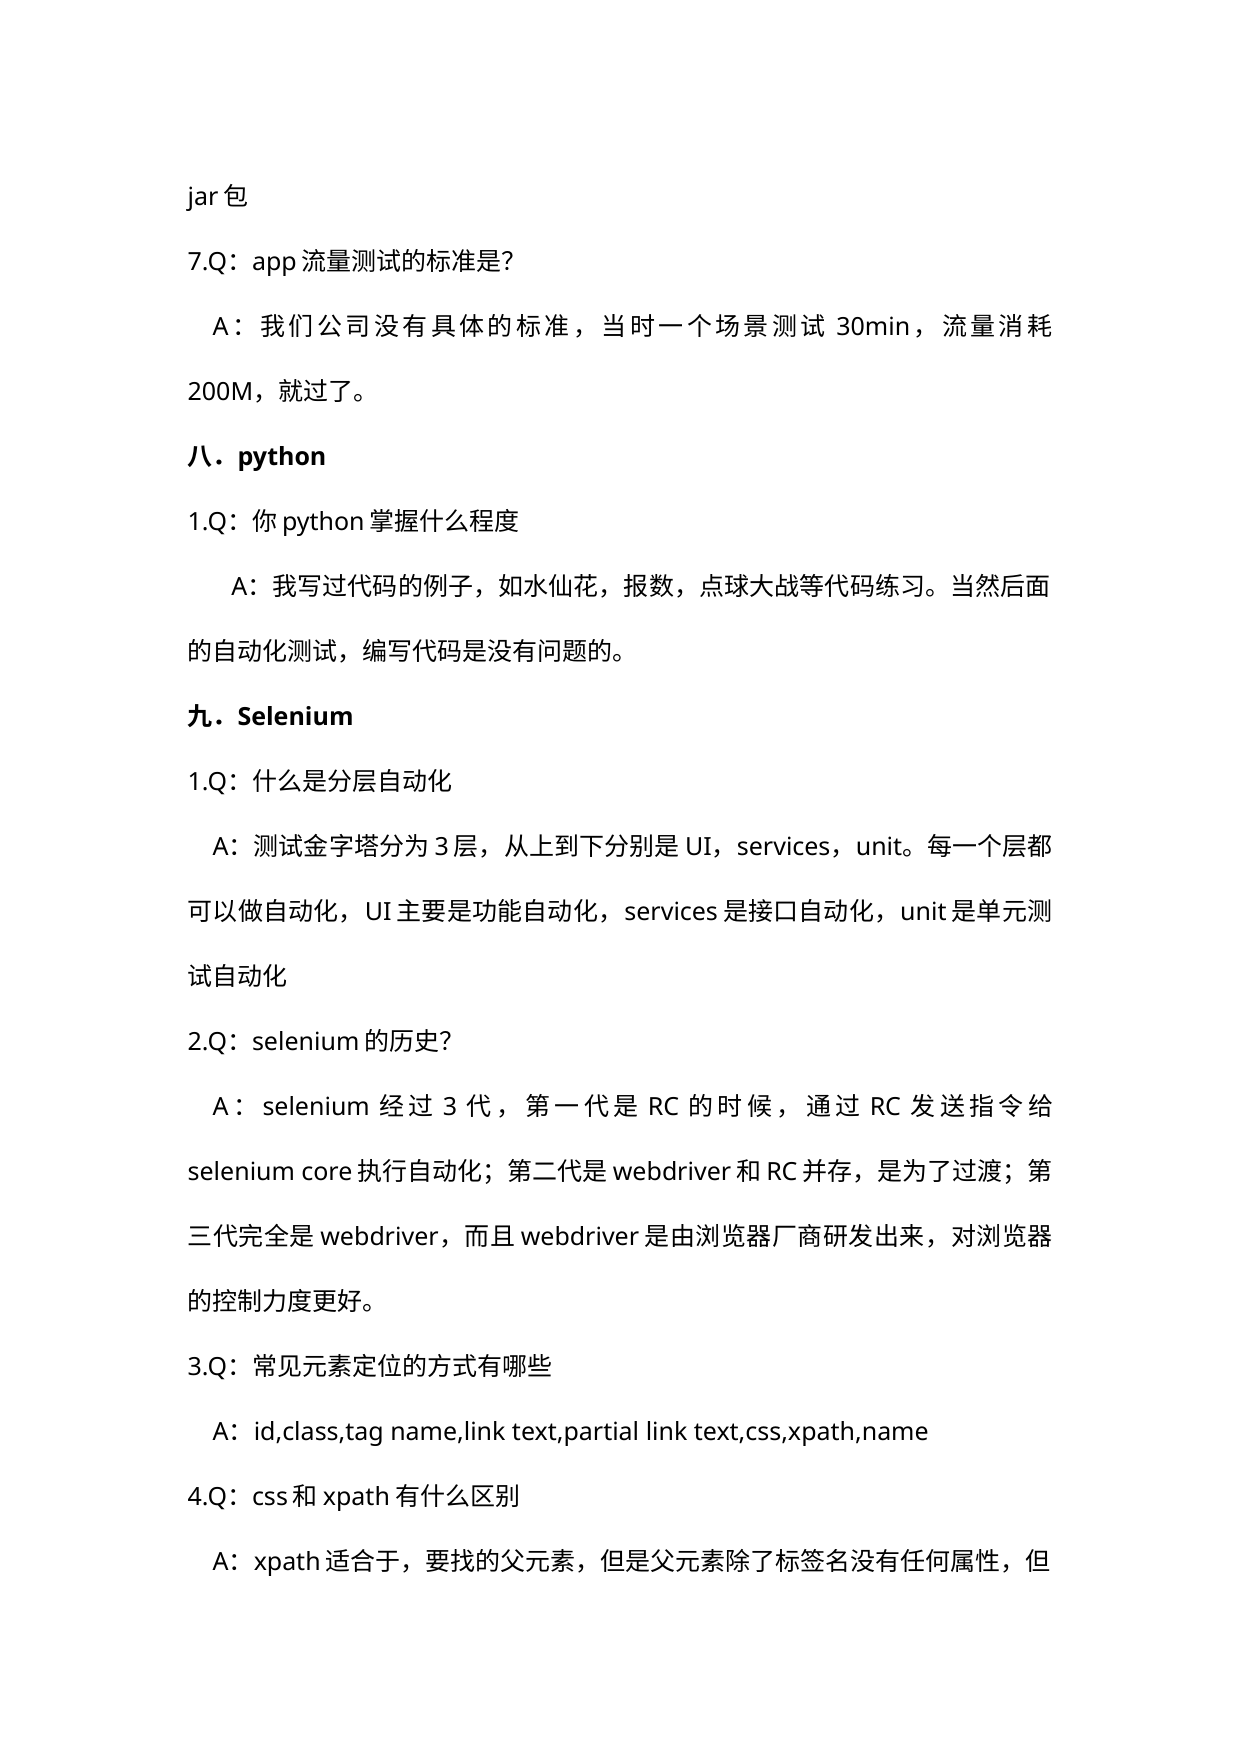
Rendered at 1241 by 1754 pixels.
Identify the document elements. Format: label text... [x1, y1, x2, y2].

list 1.Q：你python掌握什么程度 [187, 487, 1053, 552]
list A：id,class,tag name,link text,partial link text,css,xpath,name [187, 1397, 1053, 1462]
list A：我写过代码的例子，如水仙花，报数，点球大战等代码练习。当然后面的自动化测试，编写代码是没有问题的。 [187, 552, 1053, 682]
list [187, 1527, 1053, 1592]
list A：测试金字塔分为3层，从上到下分别是UI，services，unit。每一个层都可以做自动化，UI主要是功能自动化，services是接口自动化，unit是单元测试自动化 [187, 812, 1053, 1007]
list A：selenium经过3代，第一代是RC的时候，通过RC发送指令给selenium core执行自动化；第二代是webdriver和RC并存，是为了过渡；第三代完全是webdriver，而且webdriver是由浏览器厂商研发出来，对浏览器的控制力度更好。 [187, 1072, 1053, 1332]
list 2.Q：selenium的历史？ [187, 1007, 1053, 1072]
list 7.Q：app流量测试的标准是？ [187, 227, 1053, 292]
list 1.Q：什么是分层自动化 [187, 747, 1053, 812]
list A：我们公司没有具体的标准，当时一个场景测试30min，流量消耗200M，就过了。 [187, 292, 1053, 422]
list 九．Selenium [187, 682, 1053, 747]
list 八．python [187, 422, 1053, 487]
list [187, 162, 1053, 227]
list 3.Q：常见元素定位的方式有哪些 [187, 1332, 1053, 1397]
list 4.Q：css和xpath有什么区别 [187, 1462, 1053, 1527]
